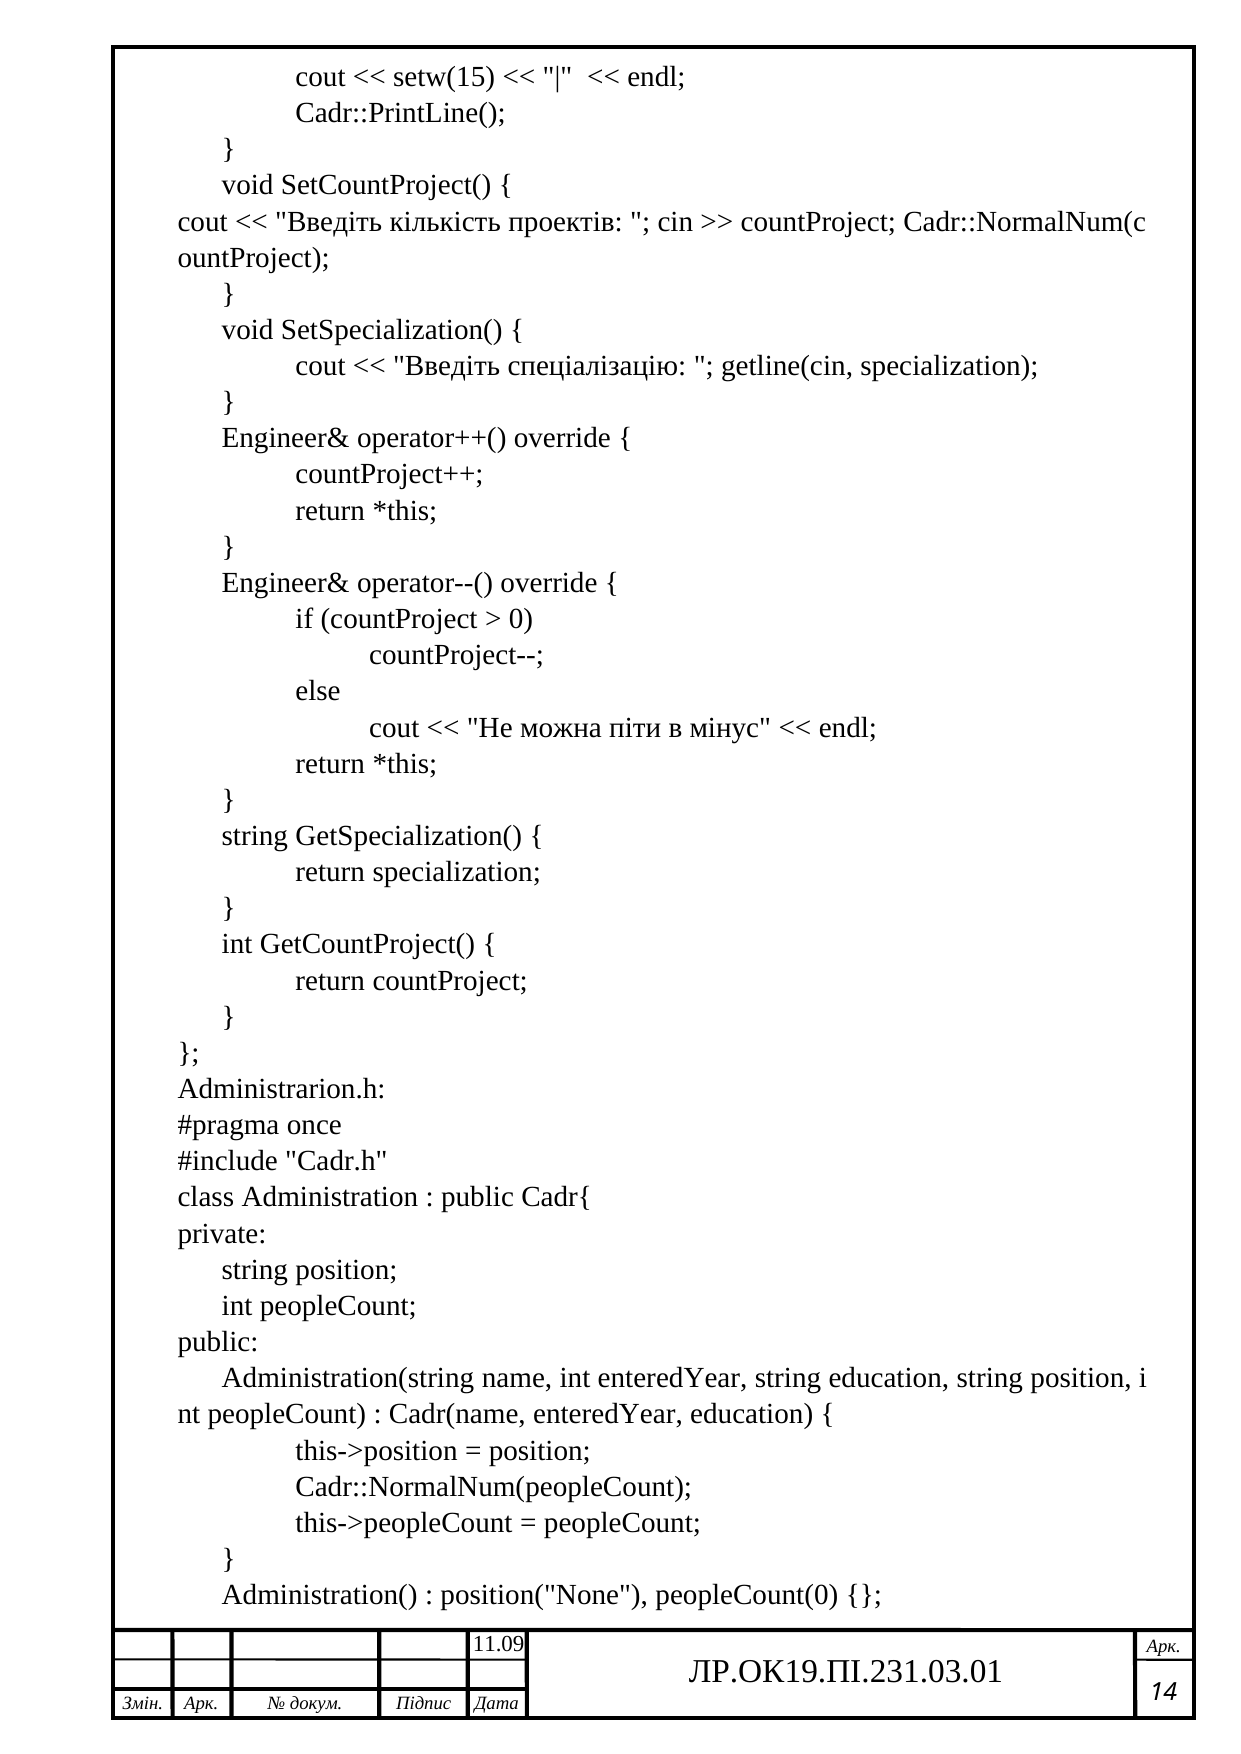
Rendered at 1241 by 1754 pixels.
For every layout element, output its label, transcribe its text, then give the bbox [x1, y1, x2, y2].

text int GetCountProject() { [177, 927, 1152, 960]
text Engineer& operator--() override { [177, 565, 1152, 599]
text } [177, 999, 1152, 1032]
text Administration(string name, int enteredYear, string education, string position, int peopleCount) : Cadr(name, enteredYear, education) { [177, 1360, 1152, 1430]
text this->position = position; [177, 1433, 1152, 1466]
text private: [177, 1216, 1152, 1249]
text cout << "Введiть кiлькiсть проeктiв: "; cin >> countProject; Cadr::NormalNum(countProject); [177, 204, 1152, 273]
text countProject++; [177, 457, 1152, 490]
text Engineer& operator++() override { [177, 421, 1152, 454]
text void SetSpecialization() { [177, 312, 1152, 346]
text } [177, 890, 1152, 924]
text else [177, 673, 1152, 707]
text } [177, 131, 1152, 165]
text }; [177, 1035, 1152, 1068]
text Cadr::PrintLine(); [177, 95, 1152, 129]
text cout << setw(15) << "|" << endl; [177, 59, 1152, 93]
text Administration() : position("None"), peopleCount(0) {}; [177, 1577, 1152, 1611]
text string GetSpecialization() { [177, 818, 1152, 852]
text cout << "Не можна пiти в мiнус" << endl; [177, 710, 1152, 743]
text return *this; [177, 746, 1152, 779]
text } [177, 276, 1152, 309]
text if (countProject > 0) [177, 601, 1152, 635]
text return countProject; [177, 963, 1152, 996]
text } [177, 782, 1152, 816]
text class Administration : public Cadr{ [177, 1179, 1152, 1213]
text return specialization; [177, 854, 1152, 888]
text public: [177, 1324, 1152, 1358]
text Administrarion.h: [177, 1071, 1152, 1105]
text Cadr::NormalNum(peopleCount); [177, 1469, 1152, 1502]
text cout << "Введiть спецiалiзацiю: "; getline(cin, specialization); [177, 348, 1152, 382]
text string position; [177, 1252, 1152, 1285]
text } [177, 1541, 1152, 1574]
text countProject--; [177, 637, 1152, 671]
text } [177, 529, 1152, 562]
text } [177, 384, 1152, 418]
text this->peopleCount = peopleCount; [177, 1505, 1152, 1538]
text return *this; [177, 493, 1152, 526]
text void SetCountProject() { [177, 167, 1152, 201]
text #include "Cadr.h" [177, 1143, 1152, 1177]
text #pragma once [177, 1107, 1152, 1141]
text int peopleCount; [177, 1288, 1152, 1322]
